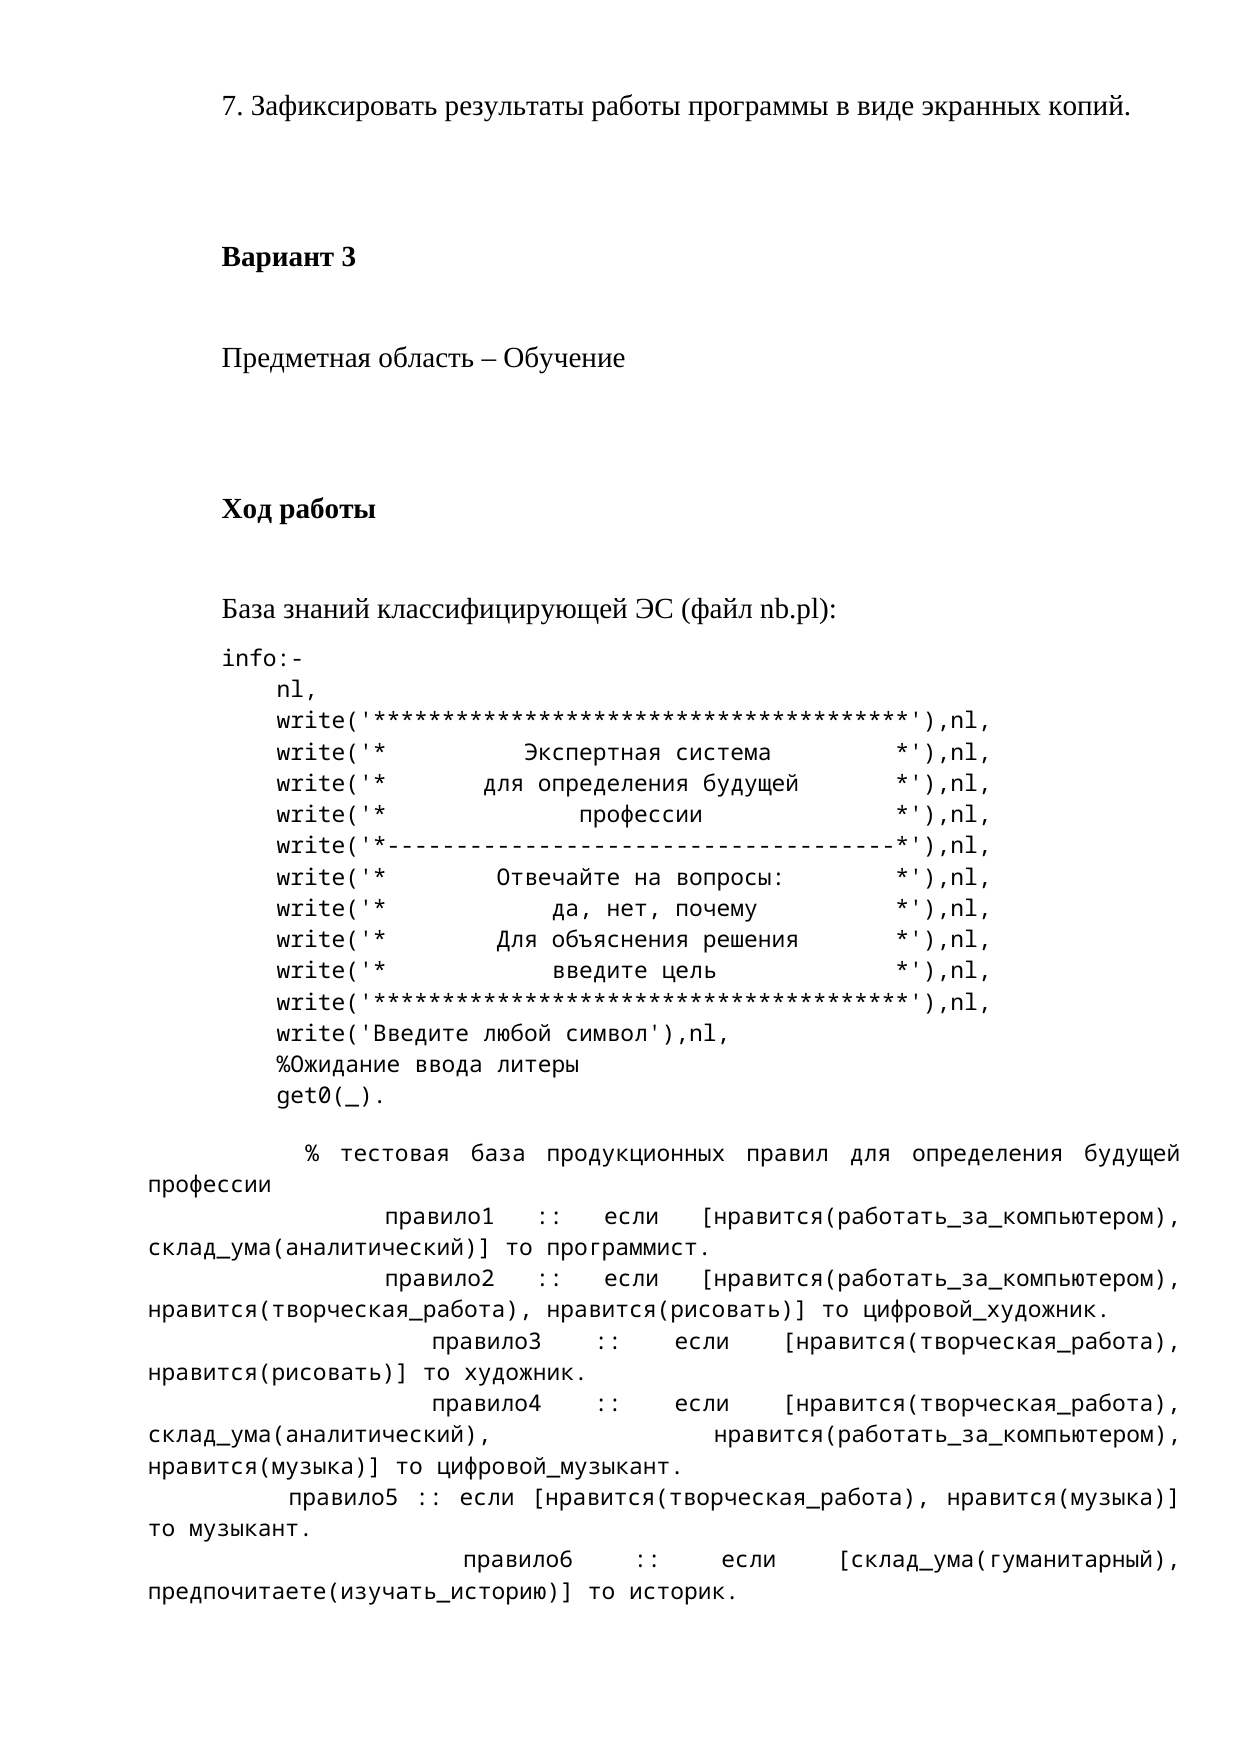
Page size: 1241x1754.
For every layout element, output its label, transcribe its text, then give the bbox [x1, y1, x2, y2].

text write('Введите любой символ'),nl, [148, 1017, 1181, 1048]
text write('* Отвечайте на вопросы: *'),nl, [148, 861, 1181, 892]
text get0(_). [148, 1079, 1181, 1111]
text Вариант 3 [148, 239, 1181, 273]
text База знаний классифицирующей ЭС (файл nb.pl): [148, 592, 1181, 625]
text nl, [148, 673, 1181, 704]
text write('* введите цель *'),nl, [148, 954, 1181, 986]
text write('* профессии *'),nl, [148, 798, 1181, 829]
text write('* да, нет, почему *'),nl, [148, 892, 1181, 923]
text write('* для определения будущей *'),nl, [148, 767, 1181, 798]
text правило4 :: если [нравится(творческая_работа), склад_ума(аналитический), нравится(работать_за_компьютером), нравится(музыка)] то цифровой_музыкант. [148, 1387, 1181, 1481]
text %Ожидание ввода литеры [148, 1048, 1181, 1079]
text write('***************************************'),nl, [148, 704, 1181, 736]
text правило2 :: если [нравится(работать_за_компьютером), нравится(творческая_работа), нравится(рисовать)] то цифровой_художник. [148, 1262, 1181, 1324]
text 7. Зафиксировать результаты работы программы в виде экранных копий. [148, 88, 1181, 122]
text правило1 :: если [нравится(работать_за_компьютером), склад_ума(аналитический)] то программист. [148, 1199, 1181, 1262]
text правило5 :: если [нравится(творческая_работа), нравится(музыка)] то музыкант. [148, 1481, 1181, 1543]
text % тестовая база продукционных правил для определения будущей профессии [148, 1137, 1181, 1199]
text Ход работы [148, 491, 1181, 524]
text write('***************************************'),nl, [148, 986, 1181, 1017]
text write('* Экспертная система *'),nl, [148, 736, 1181, 767]
text правило3 :: если [нравится(творческая_работа), нравится(рисовать)] то художник. [148, 1324, 1181, 1387]
text write('* Для объяснения решения *'),nl, [148, 923, 1181, 954]
text правило6 :: если [склад_ума(гуманитарный), предпочитаете(изучать_историю)] то историк. [148, 1543, 1181, 1606]
text write('*-------------------------------------*'),nl, [148, 829, 1181, 861]
text Предметная область – Обучение [148, 340, 1181, 374]
text info:- [148, 642, 1181, 673]
